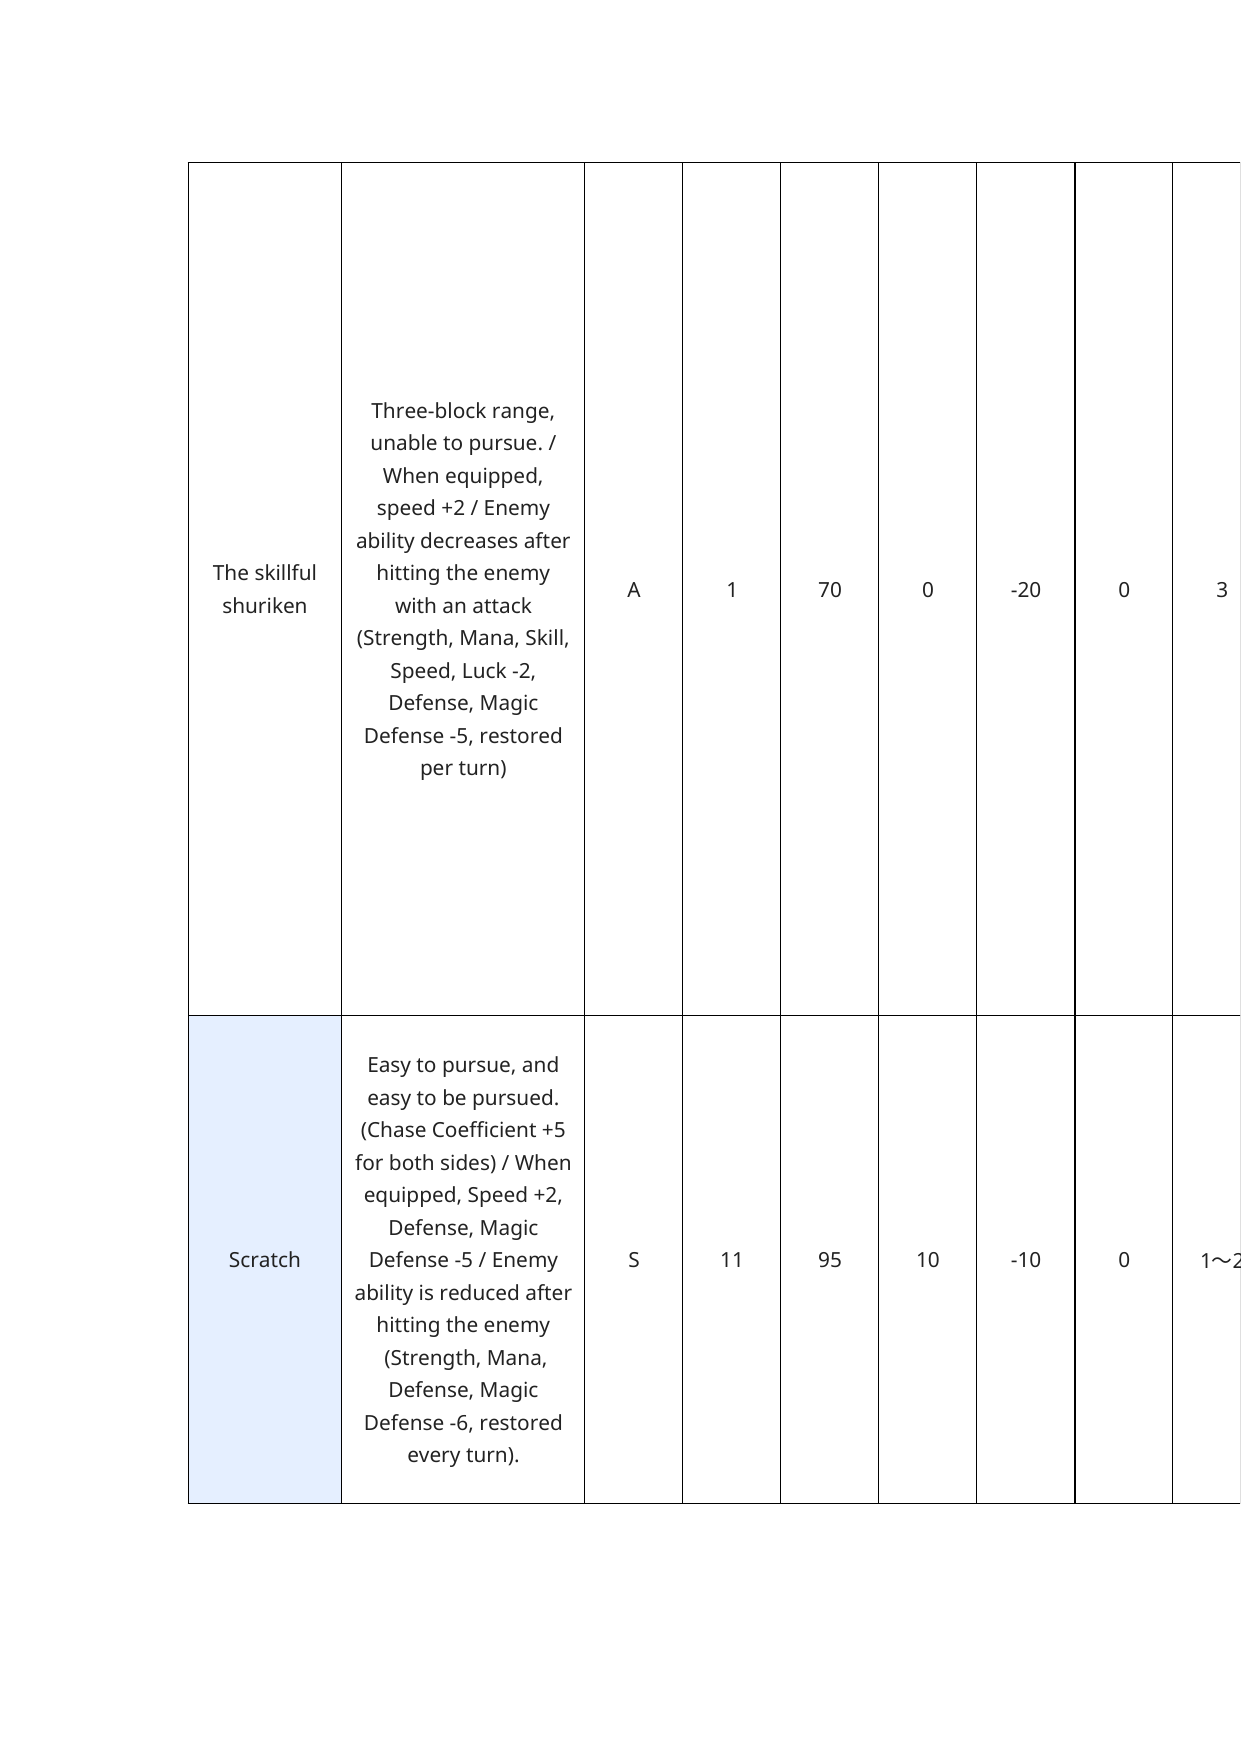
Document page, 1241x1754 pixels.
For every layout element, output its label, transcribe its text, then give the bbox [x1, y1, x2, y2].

table_cell The skillful shuriken [189, 163, 341, 1015]
table_cell 0 [879, 163, 976, 1015]
table_cell Three-block range, unable to pursue. / When equipped, speed +2 / Enemy ability decreases after hitting the enemy with an attack (Strength, Mana, Skill, Speed, Luck -2, Defense, Magic Defense -5, restored per turn) [342, 163, 584, 1015]
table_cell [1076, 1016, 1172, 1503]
table_cell 70 [781, 163, 878, 1015]
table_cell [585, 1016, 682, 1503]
table_cell 0 [1076, 163, 1172, 1015]
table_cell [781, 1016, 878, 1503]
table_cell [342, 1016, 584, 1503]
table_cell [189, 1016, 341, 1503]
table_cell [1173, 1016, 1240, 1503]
table_cell -20 [977, 163, 1074, 1015]
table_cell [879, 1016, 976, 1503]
table_cell A [585, 163, 682, 1015]
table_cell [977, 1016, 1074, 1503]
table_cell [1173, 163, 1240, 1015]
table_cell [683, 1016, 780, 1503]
table_cell 1 [683, 163, 780, 1015]
